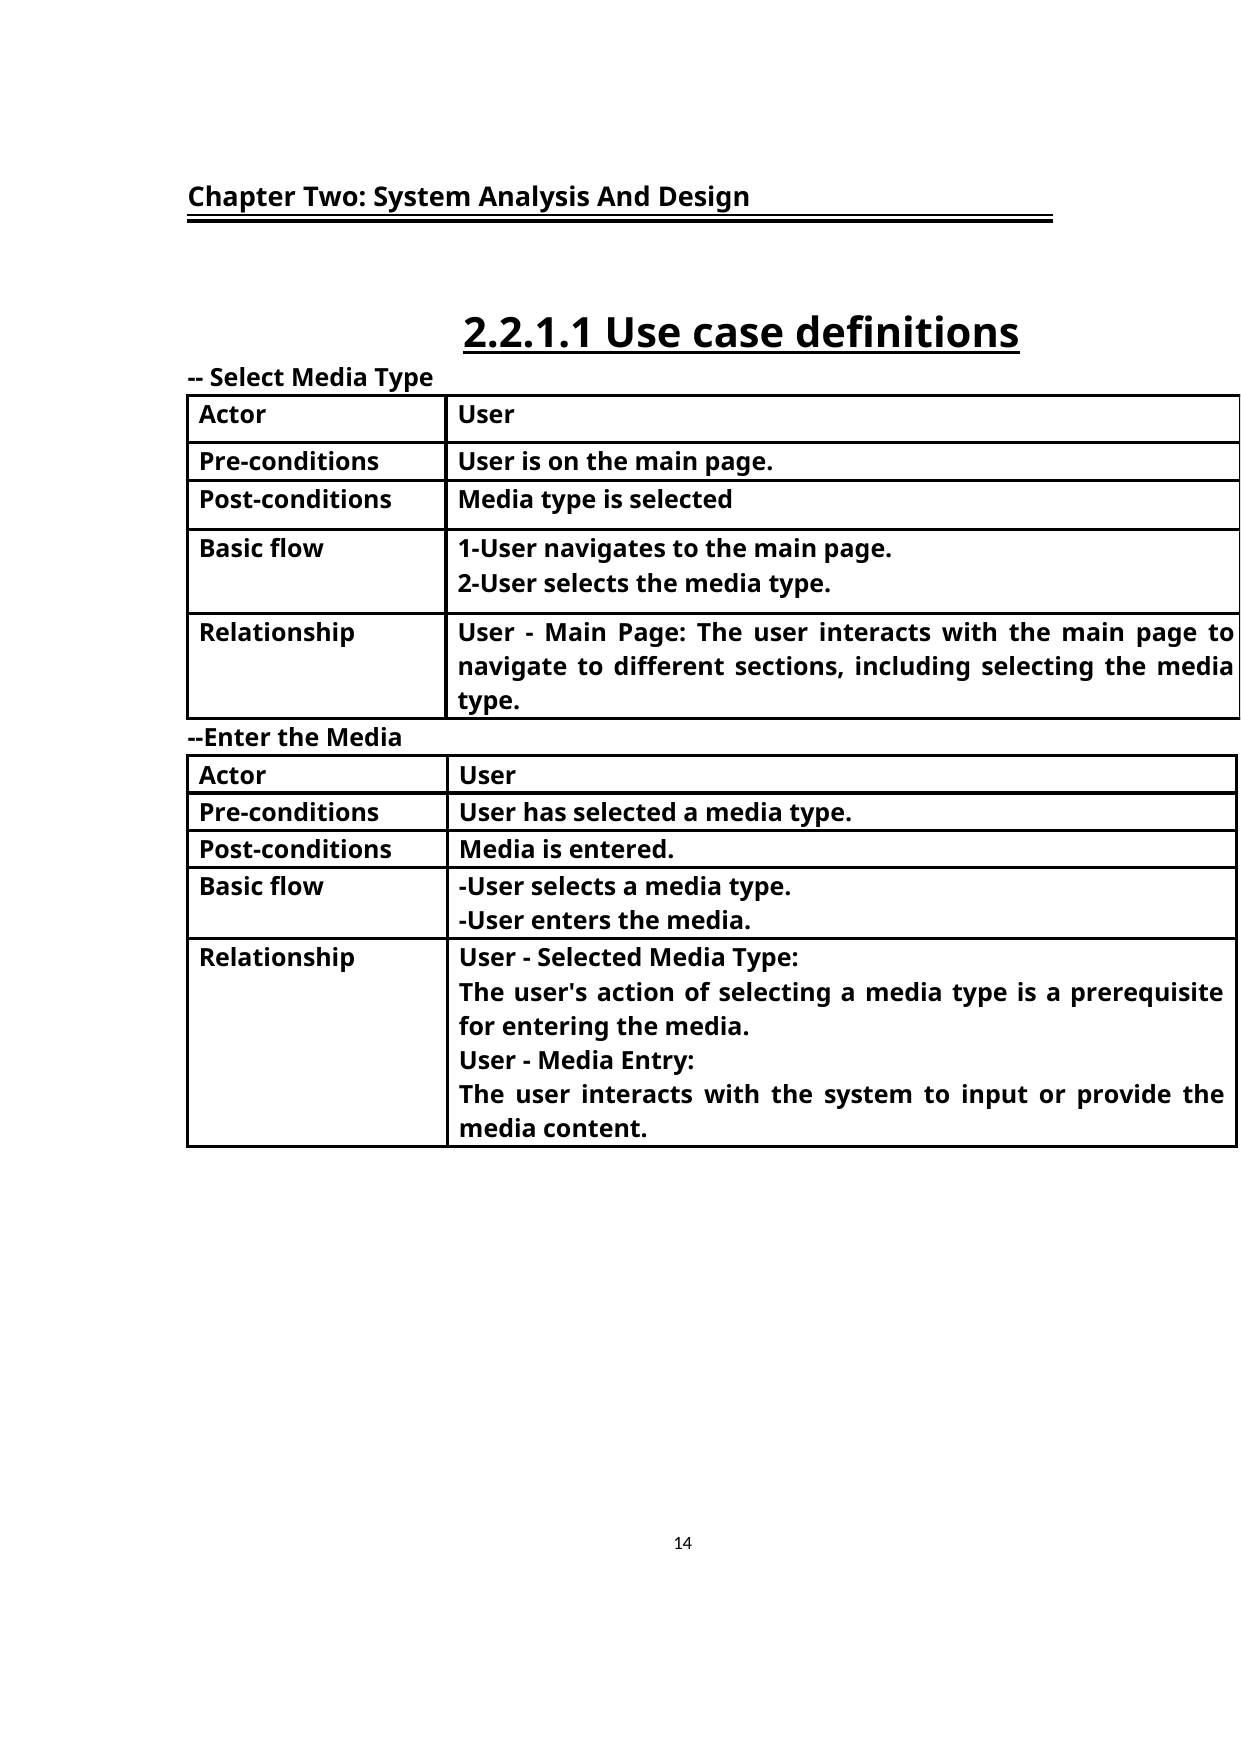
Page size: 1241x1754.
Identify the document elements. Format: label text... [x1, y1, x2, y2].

table_cell Post-conditions [189, 832, 446, 866]
text --Enter the Media [187, 720, 1053, 754]
table_cell Basic flow [189, 531, 444, 612]
table_cell Relationship [189, 615, 444, 717]
table_cell User has selected a media type. [449, 795, 1235, 828]
table_header Actor [189, 757, 446, 791]
table_cell User - Main Page: The user interacts with the main page to navigate to different sections, including selecting the media type. [448, 615, 1239, 717]
text -- Select Media Type [187, 360, 1053, 394]
table_cell Basic flow [189, 869, 446, 937]
table_cell Pre-conditions [189, 444, 444, 479]
table_cell Media type is selected [448, 482, 1239, 528]
table_cell 1-User navigates to the main page. 2-User selects the media type. [448, 531, 1239, 612]
table_cell Media is entered. [449, 832, 1235, 866]
table_cell -User selects a media type. -User enters the media. [449, 869, 1235, 937]
table_cell Post-conditions [189, 482, 444, 528]
table_cell Pre-conditions [189, 795, 446, 828]
table_cell User is on the main page. [448, 444, 1239, 479]
table_header User [449, 757, 1235, 791]
table_cell Relationship [189, 940, 446, 1144]
table_cell User - Selected Media Type: The user's action of selecting a media type is a prerequisite for entering the media. User - Media Entry: The user interacts with the system to input or provide the media content. [449, 940, 1235, 1144]
table_header Actor [189, 397, 444, 441]
text 2.2.1.1 Use case definitions [275, 303, 1053, 360]
table_header User [448, 397, 1239, 441]
